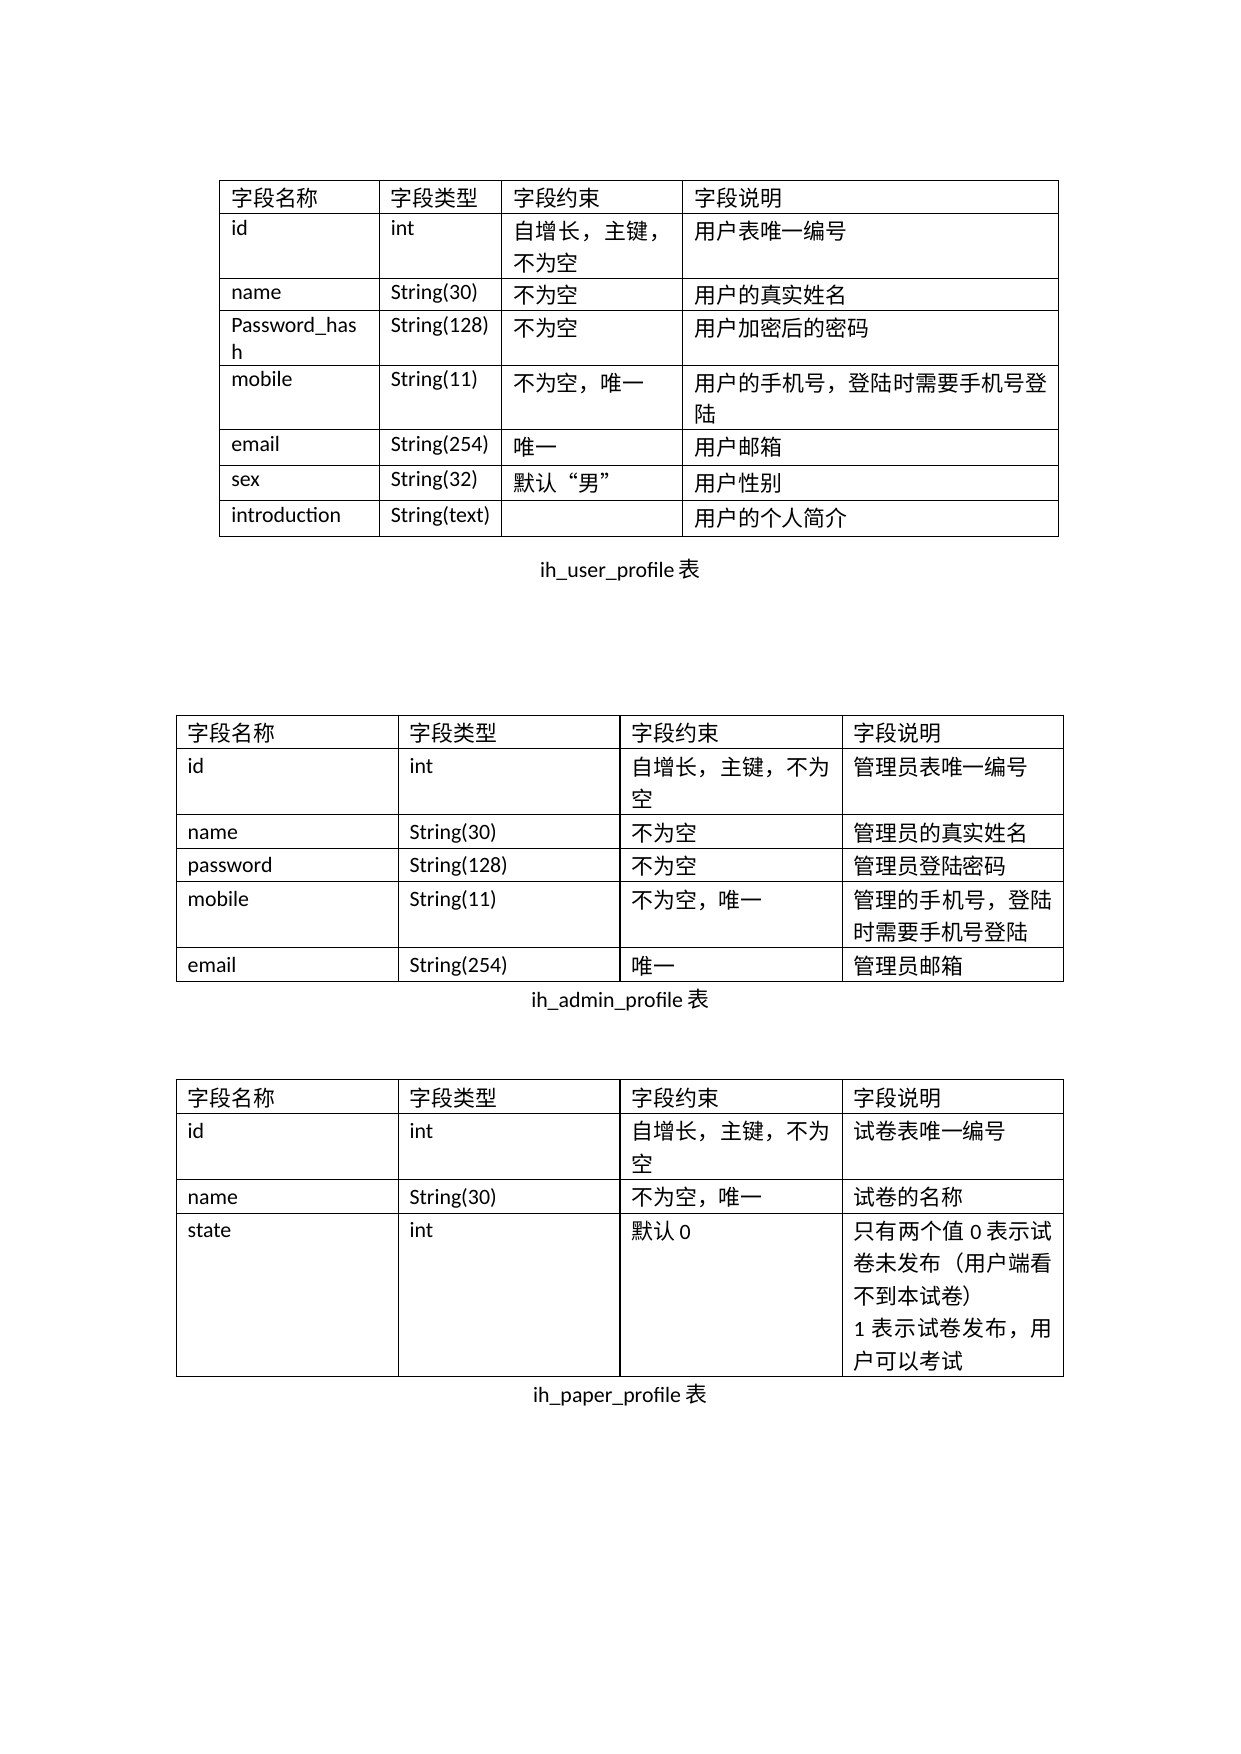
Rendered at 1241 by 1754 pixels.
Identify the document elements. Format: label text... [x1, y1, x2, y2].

table_cell 用户邮箱 [683, 430, 1058, 464]
table_cell 唯一 [502, 430, 682, 464]
table_header 字段类型 [399, 1080, 619, 1113]
table_cell 用户的个人简介 [683, 501, 1058, 536]
table_cell state [177, 1214, 398, 1376]
table_cell password [177, 849, 398, 881]
table_cell name [220, 279, 379, 310]
table_cell String(32) [380, 466, 501, 500]
table_cell 不为空 [621, 815, 842, 848]
table_cell 自增长，主键，不为空 [621, 749, 842, 814]
table_cell int [380, 214, 501, 277]
table_cell email [220, 430, 379, 464]
table_cell String(30) [380, 279, 501, 310]
table_cell 只有两个值 0表示试卷未发布（用户端看不到本试卷） 1 表示试卷发布，用户可以考试 [843, 1214, 1063, 1376]
table_cell 唯一 [621, 948, 842, 981]
table_cell 默认0 [621, 1214, 842, 1376]
table_cell 不为空，唯一 [502, 366, 682, 429]
table_cell id [177, 1114, 398, 1179]
text ih_user_profile表 [187, 194, 1053, 584]
table_cell 用户性别 [683, 466, 1058, 500]
table_cell 不为空，唯一 [621, 1180, 842, 1212]
table_header 字段类型 [399, 716, 619, 748]
table_cell 管理的手机号，登陆时需要手机号登陆 [843, 882, 1063, 947]
table_cell mobile [220, 366, 379, 429]
table_header 字段名称 [177, 716, 398, 748]
table_cell String(128) [399, 849, 619, 881]
table_cell String(30) [399, 815, 619, 848]
table_cell 自增长，主键，不为空 [621, 1114, 842, 1179]
table_cell 不为空，唯一 [621, 882, 842, 947]
table_cell name [177, 1180, 398, 1212]
table_cell id [177, 749, 398, 814]
table_cell 试卷的名称 [843, 1180, 1063, 1212]
table_header 字段名称 [220, 181, 379, 213]
table_header 字段说明 [843, 716, 1063, 748]
table_cell 不为空 [502, 311, 682, 364]
table_cell introduction [220, 501, 379, 536]
table_cell mobile [177, 882, 398, 947]
table_cell 管理员邮箱 [843, 948, 1063, 981]
table_cell 不为空 [621, 849, 842, 881]
table_cell String(254) [399, 948, 619, 981]
table_cell 管理员表唯一编号 [843, 749, 1063, 814]
text ih_paper_profile表 [187, 1377, 1053, 1409]
table_header 字段说明 [683, 181, 1058, 213]
table_header 字段名称 [177, 1080, 398, 1113]
table_cell int [399, 1214, 619, 1376]
table_cell String(30) [399, 1180, 619, 1212]
table_header 字段约束 [502, 181, 682, 213]
table_header 字段说明 [843, 1080, 1063, 1113]
table_cell email [177, 948, 398, 981]
table_cell int [399, 749, 619, 814]
table_header 字段类型 [380, 181, 501, 213]
table_cell String(128) [380, 311, 501, 364]
table_cell String(text) [380, 501, 501, 536]
table_cell String(254) [380, 430, 501, 464]
table_cell id [220, 214, 379, 277]
table_cell 用户的真实姓名 [683, 279, 1058, 310]
table_cell 默认“男” [502, 466, 682, 500]
table_header 字段约束 [621, 1080, 842, 1113]
table_cell [502, 501, 682, 536]
table_cell 试卷表唯一编号 [843, 1114, 1063, 1179]
table_cell name [177, 815, 398, 848]
table_cell 不为空 [502, 279, 682, 310]
table_header 字段约束 [621, 716, 842, 748]
table_cell sex [220, 466, 379, 500]
table_cell int [399, 1114, 619, 1179]
table_cell 管理员的真实姓名 [843, 815, 1063, 848]
table_cell 用户的手机号，登陆时需要手机号登陆 [683, 366, 1058, 429]
table_cell 用户表唯一编号 [683, 214, 1058, 277]
table_cell Password_hash [220, 311, 379, 364]
table_cell String(11) [380, 366, 501, 429]
table_cell 自增长，主键，不为空 [502, 214, 682, 277]
table_cell String(11) [399, 882, 619, 947]
table_cell 管理员登陆密码 [843, 849, 1063, 881]
text ih_admin_profile表 [187, 982, 1053, 1014]
table_cell 用户加密后的密码 [683, 311, 1058, 364]
